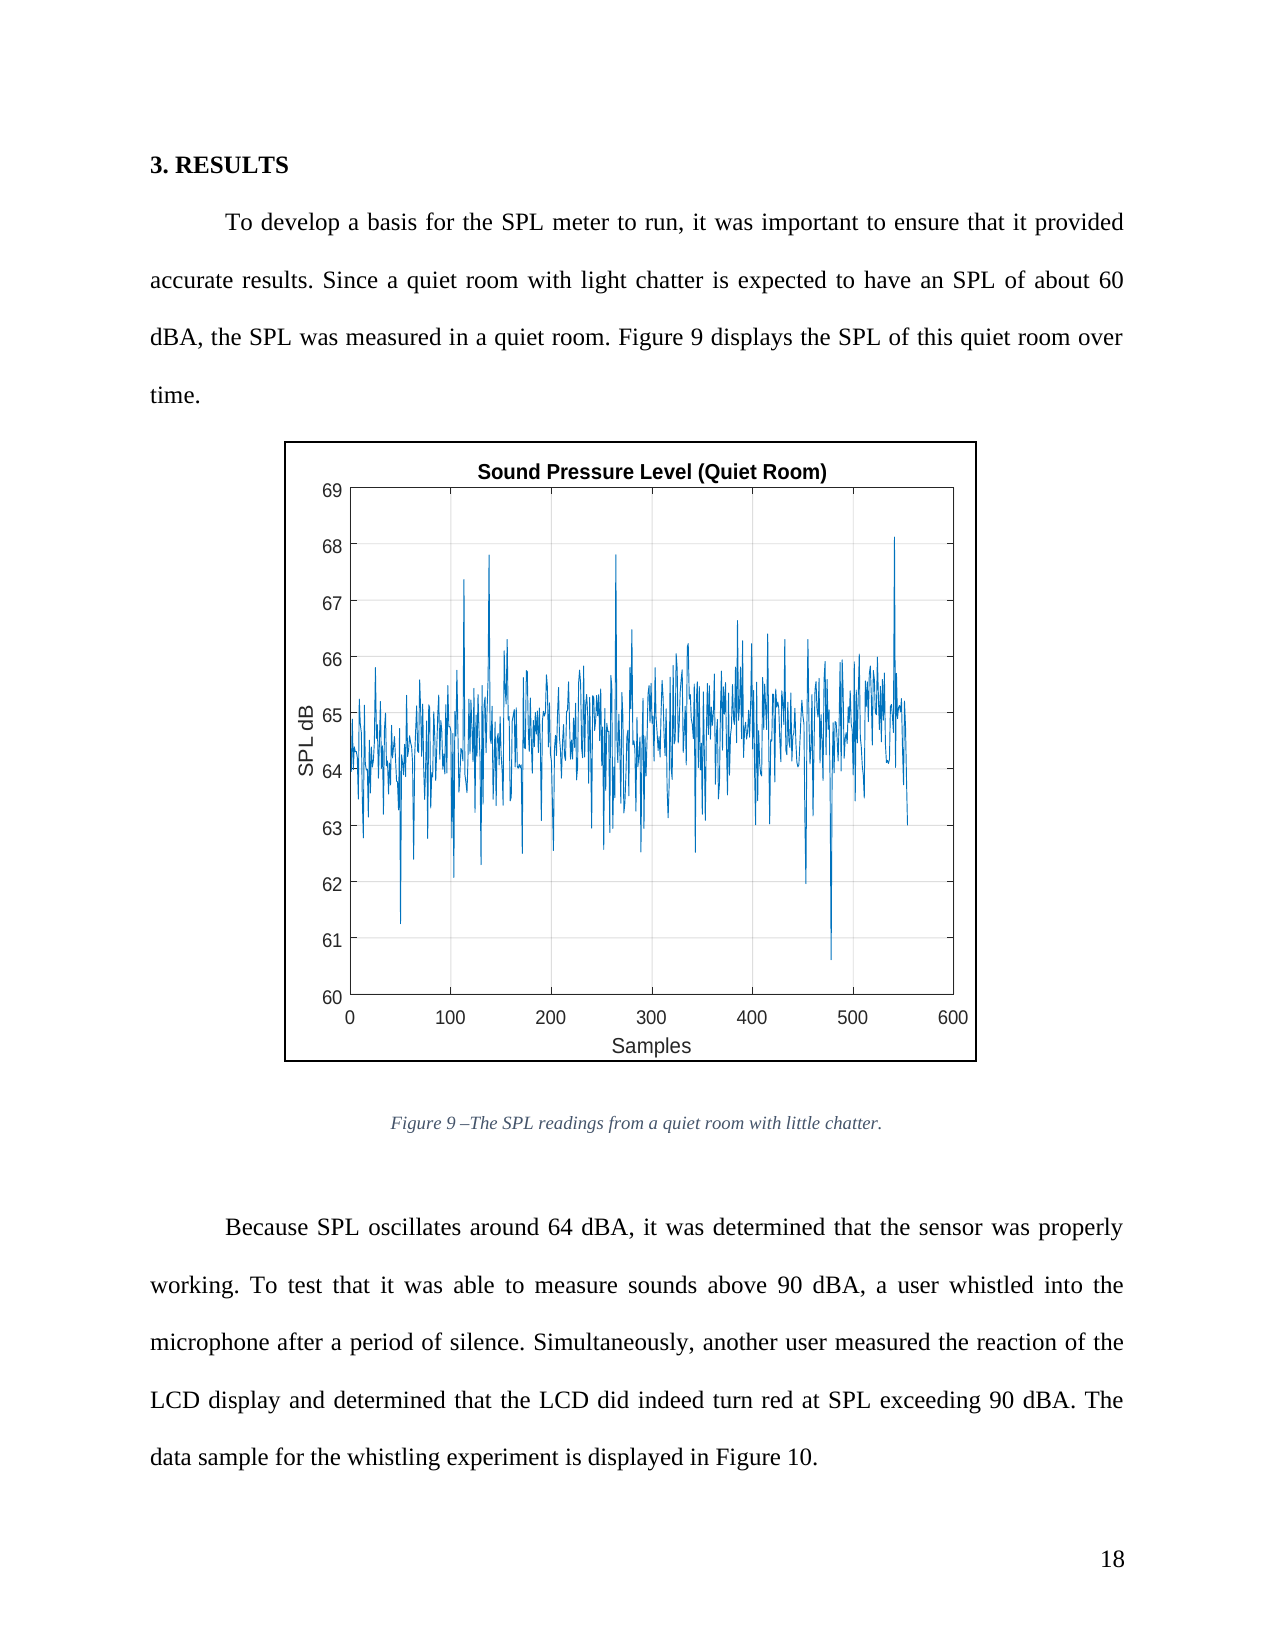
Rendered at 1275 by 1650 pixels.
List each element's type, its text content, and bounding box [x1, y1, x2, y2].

text To develop a basis for the SPL meter to run, it was important to ensure that it provided accurate results. Since a quiet room with light chatter is expected to have an SPL of about 60 dBA, the SPL was measured in a quiet room. Figure 9 displays the SPL of this quiet room over time. [150, 207, 1125, 409]
text Figure 9 –The SPL readings from a quiet room with little chatter. [150, 1112, 1125, 1134]
text Because SPL oscillates around 64 dBA, it was determined that the sensor was properly working. To test that it was able to measure sounds above 90 dBA, a user whistled into the microphone after a period of silence. Simultaneously, another user measured the reaction of the LCD display and determined that the LCD did indeed turn red at SPL exceeding 90 dBA. The data sample for the whistling experiment is displayed in Figure 10. [150, 1212, 1125, 1471]
text 3. RESULTS [150, 150, 1125, 179]
